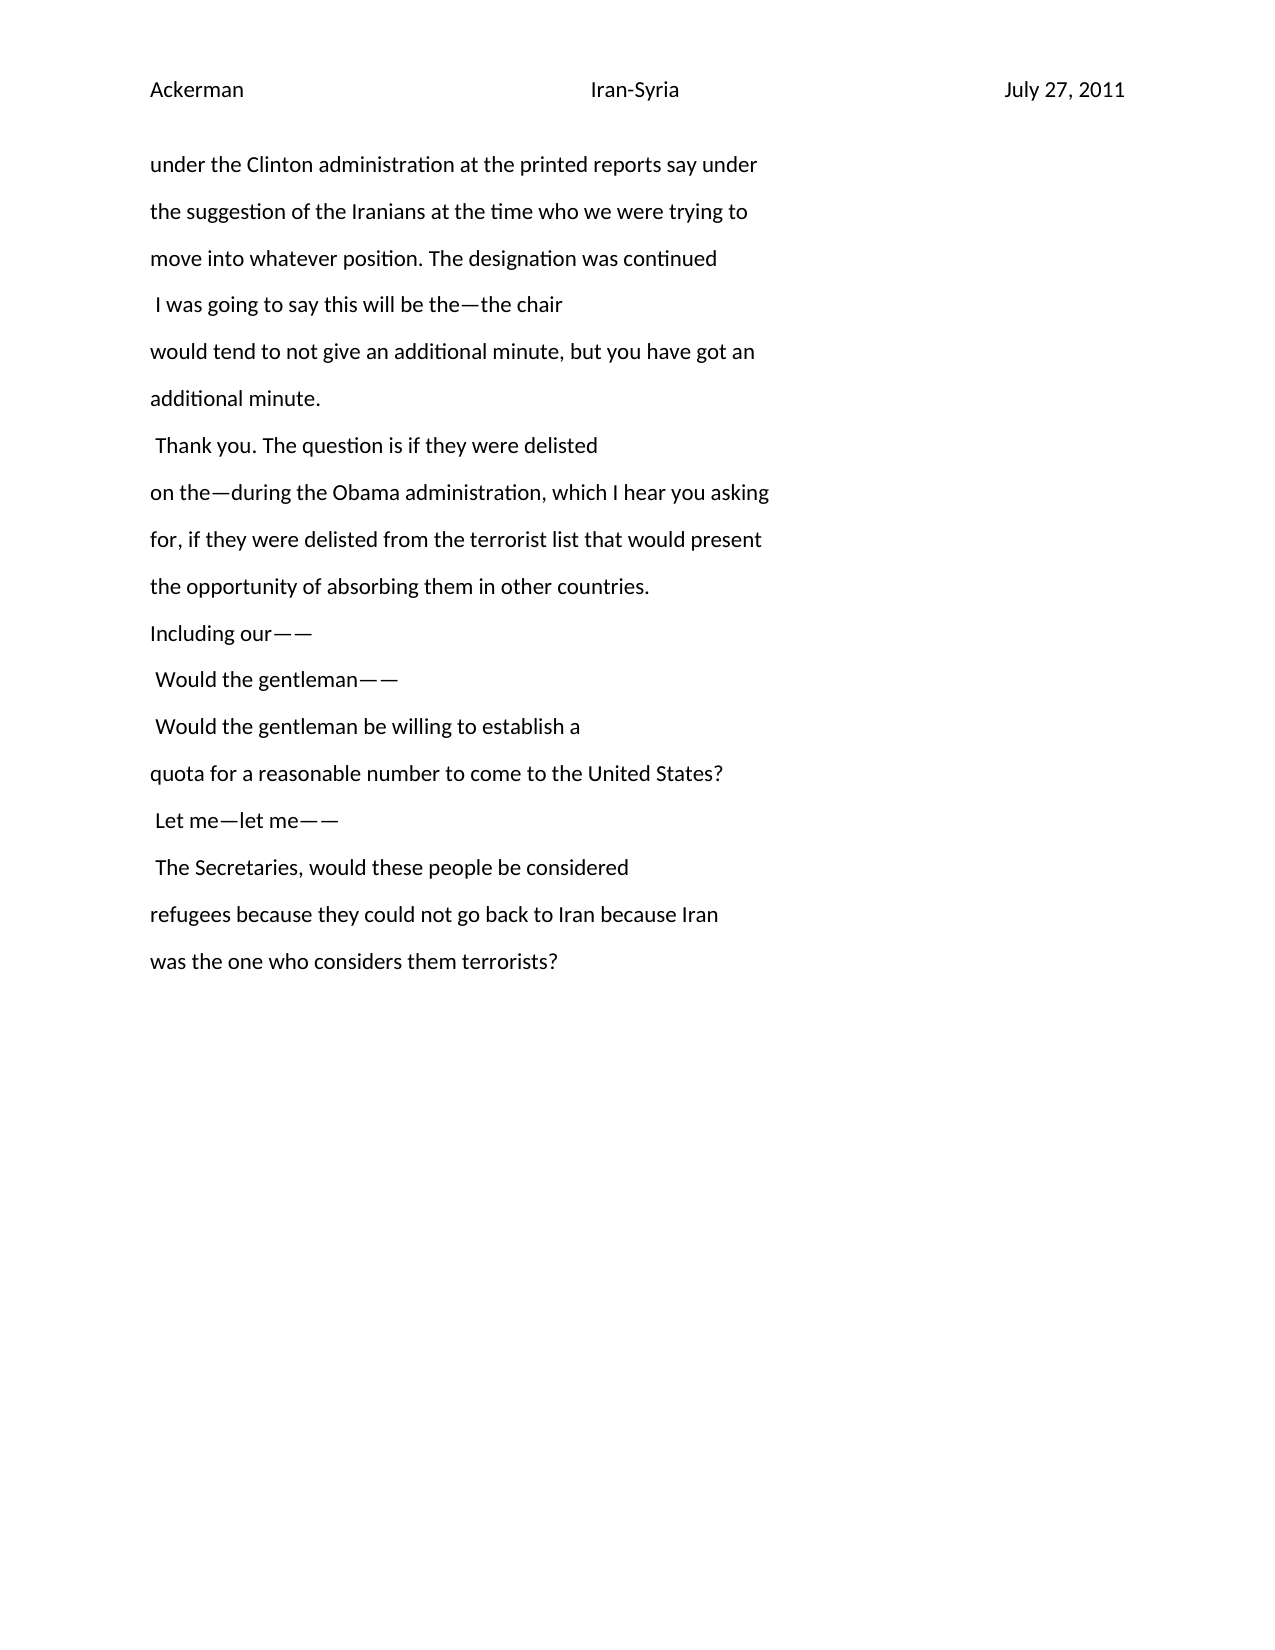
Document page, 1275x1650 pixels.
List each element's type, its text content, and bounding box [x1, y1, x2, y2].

text refugees because they could not go back to Iran because Iran [150, 900, 1125, 928]
text The Secretaries, would these people be considered [150, 853, 1125, 881]
text on the—during the Obama administration, which I hear you asking [150, 478, 1125, 506]
text Would the gentleman—— [150, 666, 1125, 694]
text the suggestion of the Iranians at the time who we were trying to [150, 197, 1125, 225]
text the opportunity of absorbing them in other countries. [150, 572, 1125, 600]
text quota for a reasonable number to come to the United States? [150, 759, 1125, 787]
text I was going to say this will be the—the chair [150, 291, 1125, 319]
text Thank you. The question is if they were delisted [150, 431, 1125, 459]
text Including our—— [150, 619, 1125, 647]
text was the one who considers them terrorists? [150, 947, 1125, 975]
text Would the gentleman be willing to establish a [150, 712, 1125, 741]
text for, if they were delisted from the terrorist list that would present [150, 525, 1125, 553]
text under the Clinton administration at the printed reports say under [150, 150, 1125, 178]
text Let me—let me—— [150, 806, 1125, 834]
text additional minute. [150, 384, 1125, 412]
text would tend to not give an additional minute, but you have got an [150, 337, 1125, 366]
text move into whatever position. The designation was continued [150, 244, 1125, 272]
